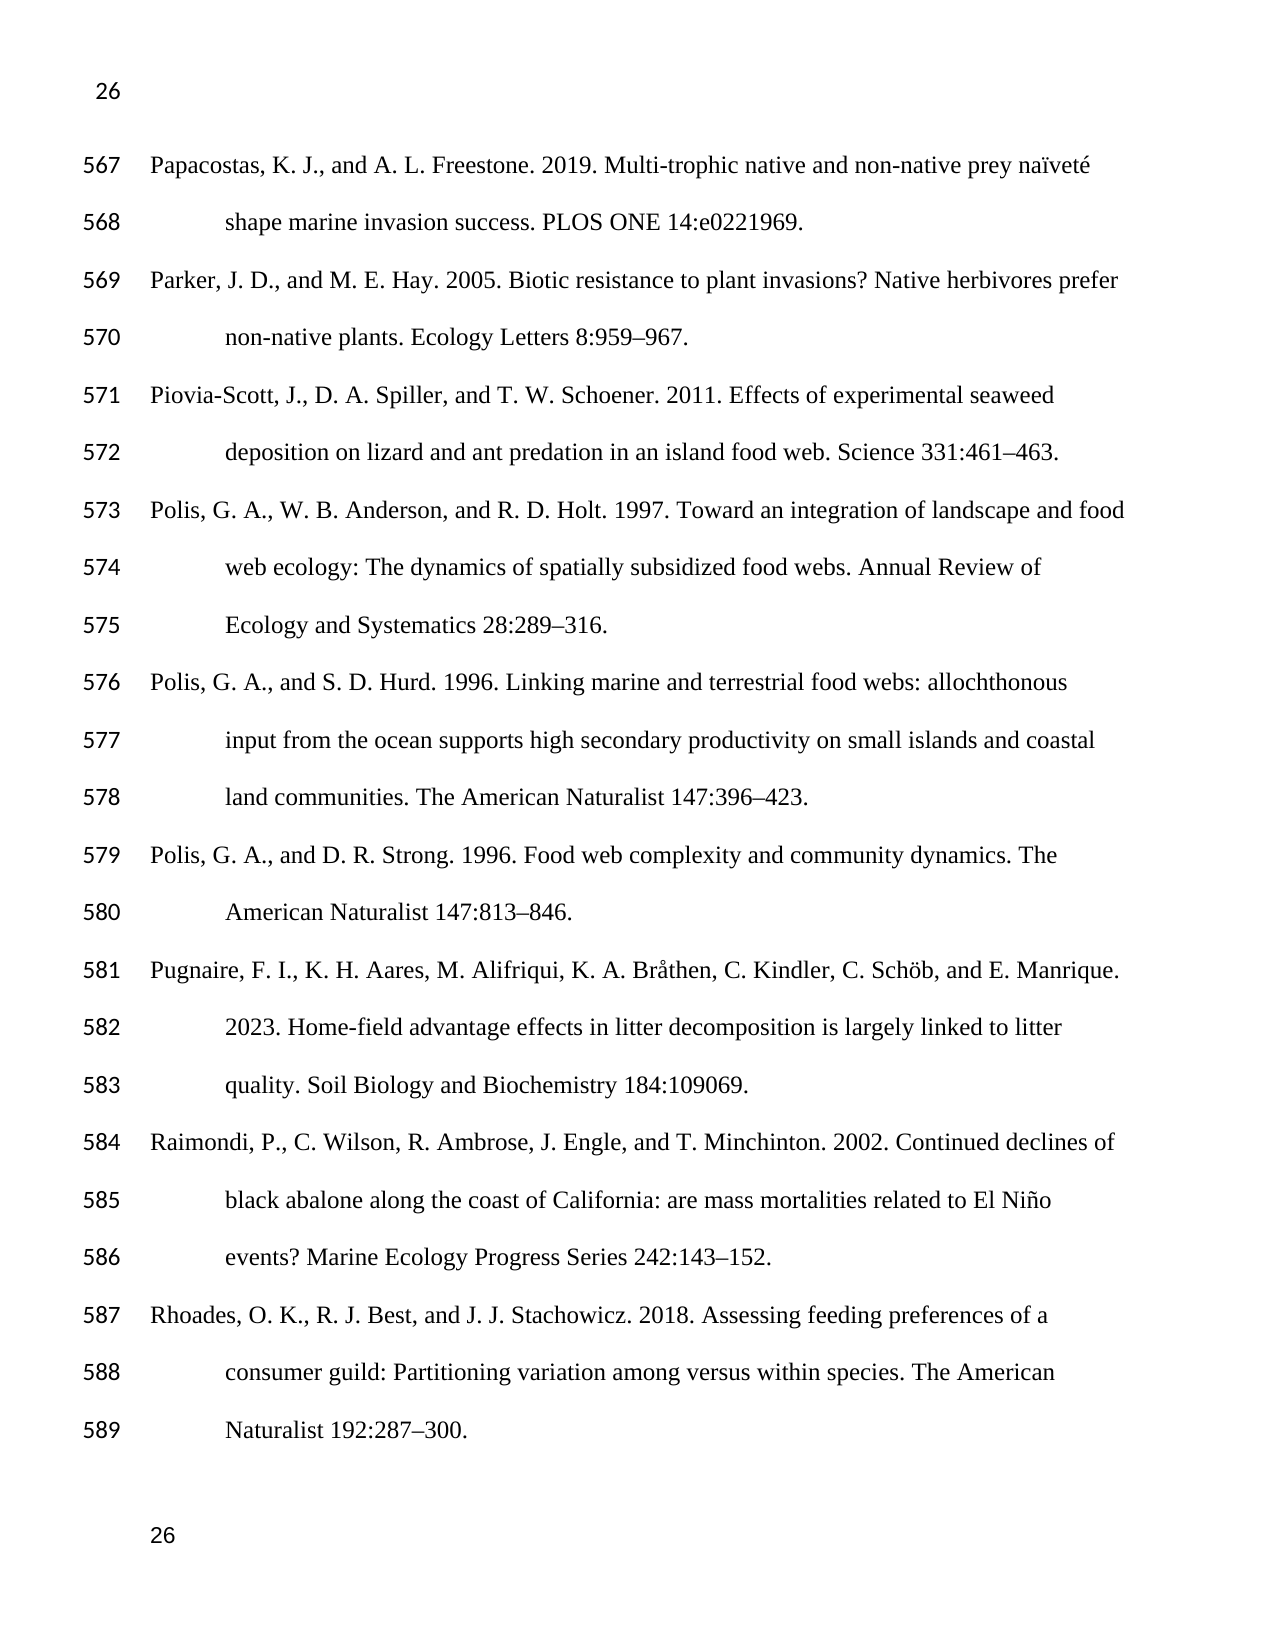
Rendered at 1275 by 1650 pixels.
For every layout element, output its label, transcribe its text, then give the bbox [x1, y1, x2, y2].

text Polis, G. A., and S. D. Hurd. 1996. Linking marine and terrestrial food webs: allochthonous input from the ocean supports high secondary productivity on small islands and coastal land communities. The American Naturalist 147:396–423. [150, 667, 1125, 811]
text Polis, G. A., and D. R. Strong. 1996. Food web complexity and community dynamics. The American Naturalist 147:813–846. [150, 840, 1125, 926]
text Papacostas, K. J., and A. L. Freestone. 2019. Multi-trophic native and non-native prey naïveté shape marine invasion success. PLOS ONE 14:e0221969. [150, 150, 1125, 236]
text Polis, G. A., W. B. Anderson, and R. D. Holt. 1997. Toward an integration of landscape and food web ecology: The dynamics of spatially subsidized food webs. Annual Review of Ecology and Systematics 28:289–316. [150, 495, 1125, 639]
text Pugnaire, F. I., K. H. Aares, M. Alifriqui, K. A. Bråthen, C. Kindler, C. Schöb, and E. Manrique. 2023. Home-field advantage effects in litter decomposition is largely linked to litter quality. Soil Biology and Biochemistry 184:109069. [150, 955, 1125, 1099]
text Parker, J. D., and M. E. Hay. 2005. Biotic resistance to plant invasions? Native herbivores prefer non‐native plants. Ecology Letters 8:959–967. [150, 265, 1125, 351]
text Rhoades, O. K., R. J. Best, and J. J. Stachowicz. 2018. Assessing feeding preferences of a consumer guild: Partitioning variation among versus within species. The American Naturalist 192:287–300. [150, 1300, 1125, 1444]
text Raimondi, P., C. Wilson, R. Ambrose, J. Engle, and T. Minchinton. 2002. Continued declines of black abalone along the coast of California: are mass mortalities related to El Niño events? Marine Ecology Progress Series 242:143–152. [150, 1127, 1125, 1271]
text Piovia-Scott, J., D. A. Spiller, and T. W. Schoener. 2011. Effects of experimental seaweed deposition on lizard and ant predation in an island food web. Science 331:461–463. [150, 380, 1125, 466]
